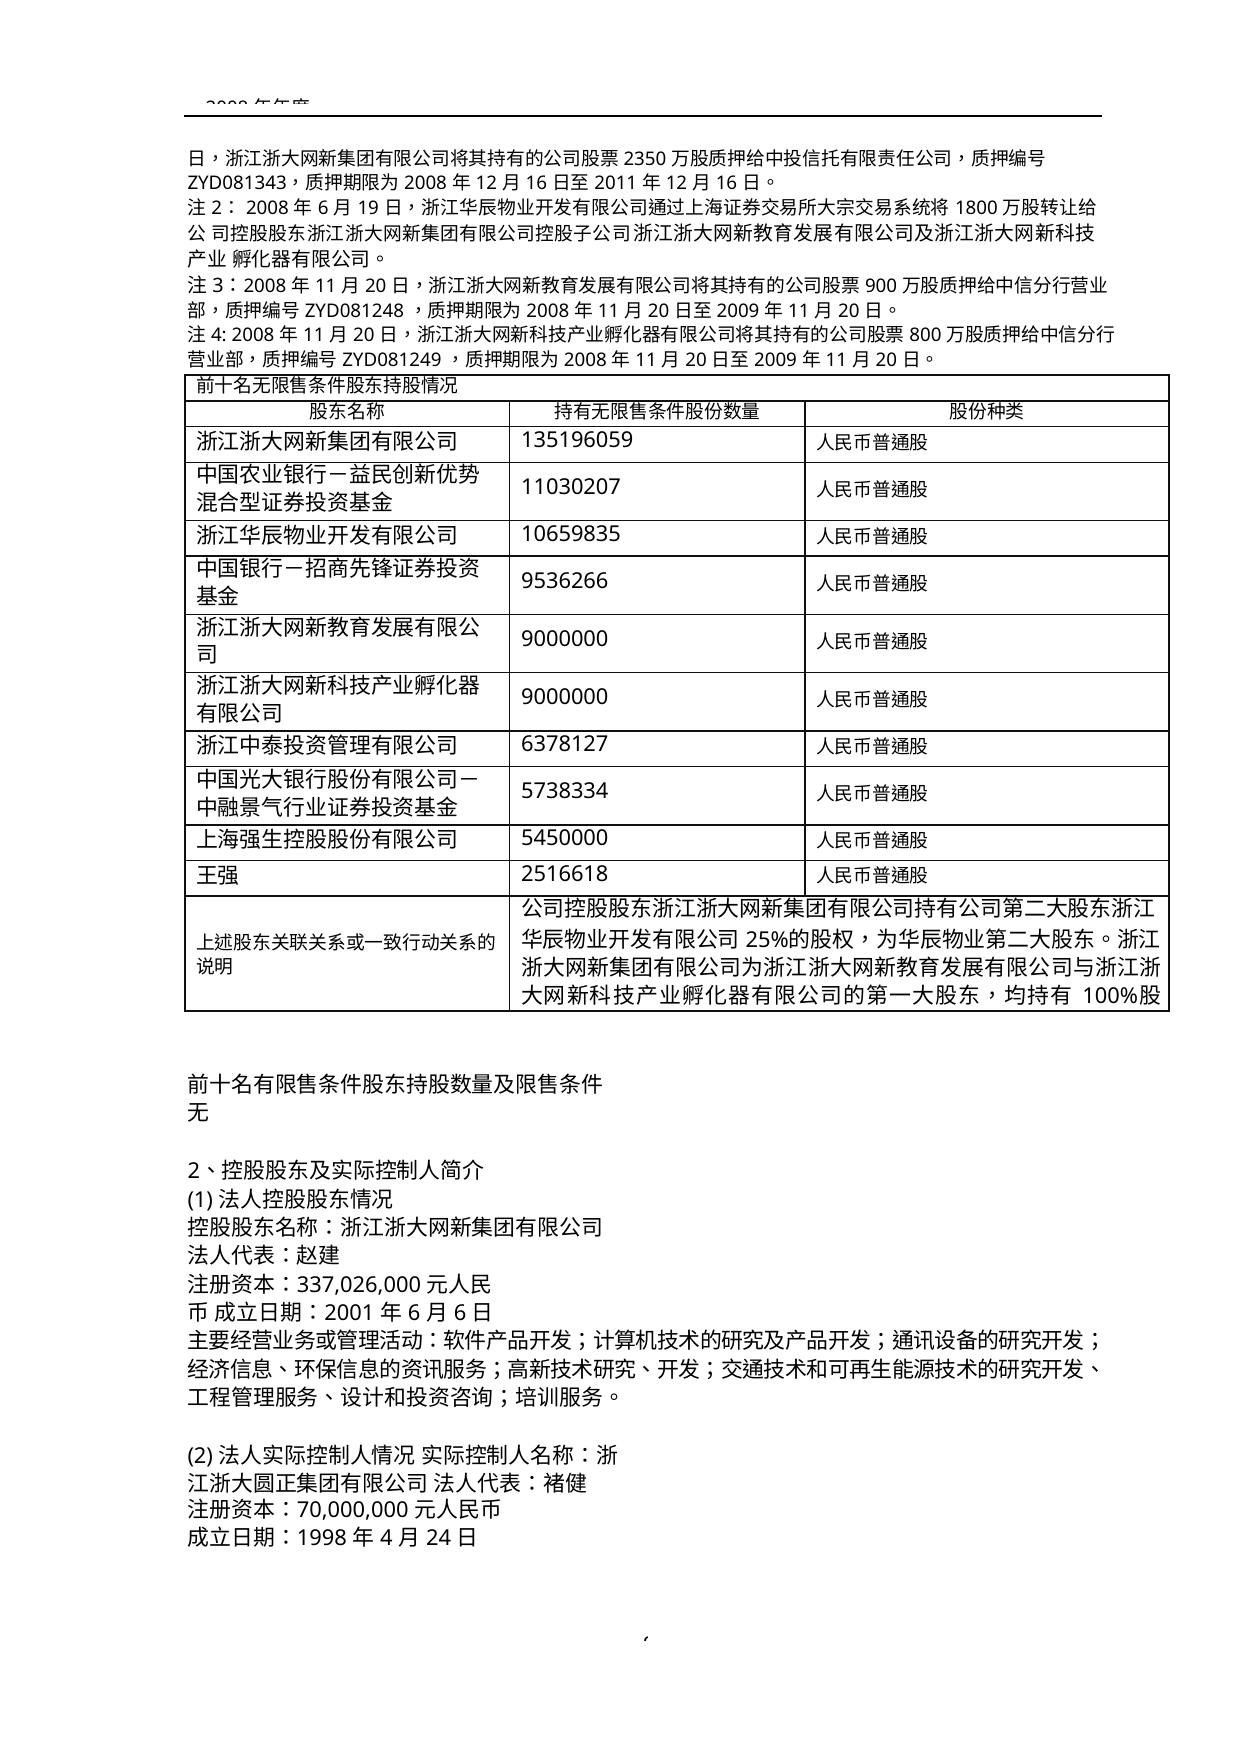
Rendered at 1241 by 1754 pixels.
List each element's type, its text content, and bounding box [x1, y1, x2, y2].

table_cell 9536266 [510, 557, 804, 613]
text 注 2： 2008 年 6 月 19 日，浙江华辰物业开发有限公司通过上海证券交易所大宗交易系统将 1800 万股转让给公 司控股股东浙江浙大网新集团有限公司控股子公司浙江浙大网新教育发展有限公司及浙江浙大网新科技产业 孵化器有限公司。 [187, 194, 1097, 272]
table_cell 浙江华辰物业开发有限公司 [186, 521, 509, 555]
table_cell 人民币普通股 [806, 826, 1168, 859]
table_cell 股份种类 [806, 402, 1168, 426]
table_cell 6378127 [510, 732, 804, 766]
text 注 3：2008 年 11 月 20 日，浙江浙大网新教育发展有限公司将其持有的公司股票 900 万股质押给中信分行营业 [187, 272, 1184, 298]
table_cell 人民币普通股 [806, 767, 1168, 824]
table_cell 浙江浙大网新科技产业孵化器 有限公司 [186, 673, 509, 730]
table_cell 持有无限售条件股份数量 [510, 402, 804, 426]
table_cell 2516618 [510, 861, 804, 895]
table_header 前十名无限售条件股东持股情况 [186, 376, 1168, 400]
table_cell 5450000 [510, 826, 804, 859]
table_cell 浙江浙大网新教育发展有限公 司 [186, 615, 509, 672]
table_cell 中国光大银行股份有限公司－ 中融景气行业证券投资基金 [186, 767, 509, 824]
table_cell 浙江中泰投资管理有限公司 [186, 732, 509, 766]
table_cell 中国银行－招商先锋证券投资 基金 [186, 557, 509, 613]
table_cell 人民币普通股 [806, 861, 1168, 895]
text ZYD081343，质押期限为 2008 年 12 月 16 日至 2011 年 12 月 16 日。 [187, 170, 1184, 194]
table_cell 11030207 [510, 463, 804, 520]
text 前十名有限售条件股东持股数量及限售条件 无 [187, 1070, 605, 1126]
text 控股股东名称：浙江浙大网新集团有限公司 法人代表：赵建 [187, 1213, 605, 1269]
text (2) 法人实际控制人情况 实际控制人名称：浙江浙大圆正集团有限公司 法人代表：褚健 [187, 1441, 627, 1497]
text 注册资本：70,000,000 元人民币 [187, 1497, 605, 1523]
text 注册资本：337,026,000 元人民币 成立日期：2001 年 6 月 6 日 [187, 1269, 512, 1326]
table_cell 135196059 [510, 427, 804, 461]
table_cell 人民币普通股 [806, 427, 1168, 461]
text 主要经营业务或管理活动：软件产品开发；计算机技术的研究及产品开发；通讯设备的研究开发； 经济信息、环保信息的资讯服务；高新技术研究、开发；交通技术和可再生能源技术的研究开发、 工程管理服务、设计和投资咨询；培训服务。 [187, 1326, 1110, 1411]
table_cell 人民币普通股 [806, 673, 1168, 730]
table_cell 上述股东关联关系或一致行动关系的 说明 [186, 897, 509, 1010]
table_cell 浙江浙大网新集团有限公司 [186, 427, 509, 461]
table_cell 人民币普通股 [806, 557, 1168, 613]
table_cell 人民币普通股 [806, 732, 1168, 766]
table_cell 王强 [186, 861, 509, 895]
table_cell 9000000 [510, 615, 804, 672]
text 注 4: 2008 年 11 月 20 日，浙江浙大网新科技产业孵化器有限公司将其持有的公司股票 800 万股质押给中信分行 [187, 322, 1184, 347]
table_cell 9000000 [510, 673, 804, 730]
table_cell 股东名称 [186, 402, 509, 426]
table_cell 10659835 [510, 521, 804, 555]
text 成立日期：1998 年 4 月 24 日 [187, 1523, 605, 1551]
table_cell 人民币普通股 [806, 615, 1168, 672]
text 部，质押编号 ZYD081248 ，质押期限为 2008 年 11 月 20 日至 2009 年 11 月 20 日。 [187, 298, 1184, 322]
table_cell 人民币普通股 [806, 463, 1168, 520]
table_cell 5738334 [510, 767, 804, 824]
table_cell 中国农业银行－益民创新优势 混合型证券投资基金 [186, 463, 509, 520]
table_cell 人民币普通股 [806, 521, 1168, 555]
text 2、控股股东及实际控制人简介 (1) 法人控股股东情况 [187, 1156, 485, 1213]
table_cell 上海强生控股股份有限公司 [186, 826, 509, 859]
text 日，浙江浙大网新集团有限公司将其持有的公司股票 2350 万股质押给中投信托有限责任公司，质押编号 [187, 146, 1184, 170]
table_cell 公司控股股东浙江浙大网新集团有限公司持有公司第二大股东浙江 华辰物业开发有限公司 25%的股权，为华辰物业第二大股东。浙江 浙大网新集团有限公司为浙江浙大网新教育发展有限公司与浙江浙 大网新科技产业孵化器有限公司的第一大股东，均持有 100%股权。 [510, 897, 1168, 1010]
text 营业部，质押编号 ZYD081249 ，质押期限为 2008 年 11 月 20 日至 2009 年 11 月 20 日。 [187, 347, 1184, 371]
